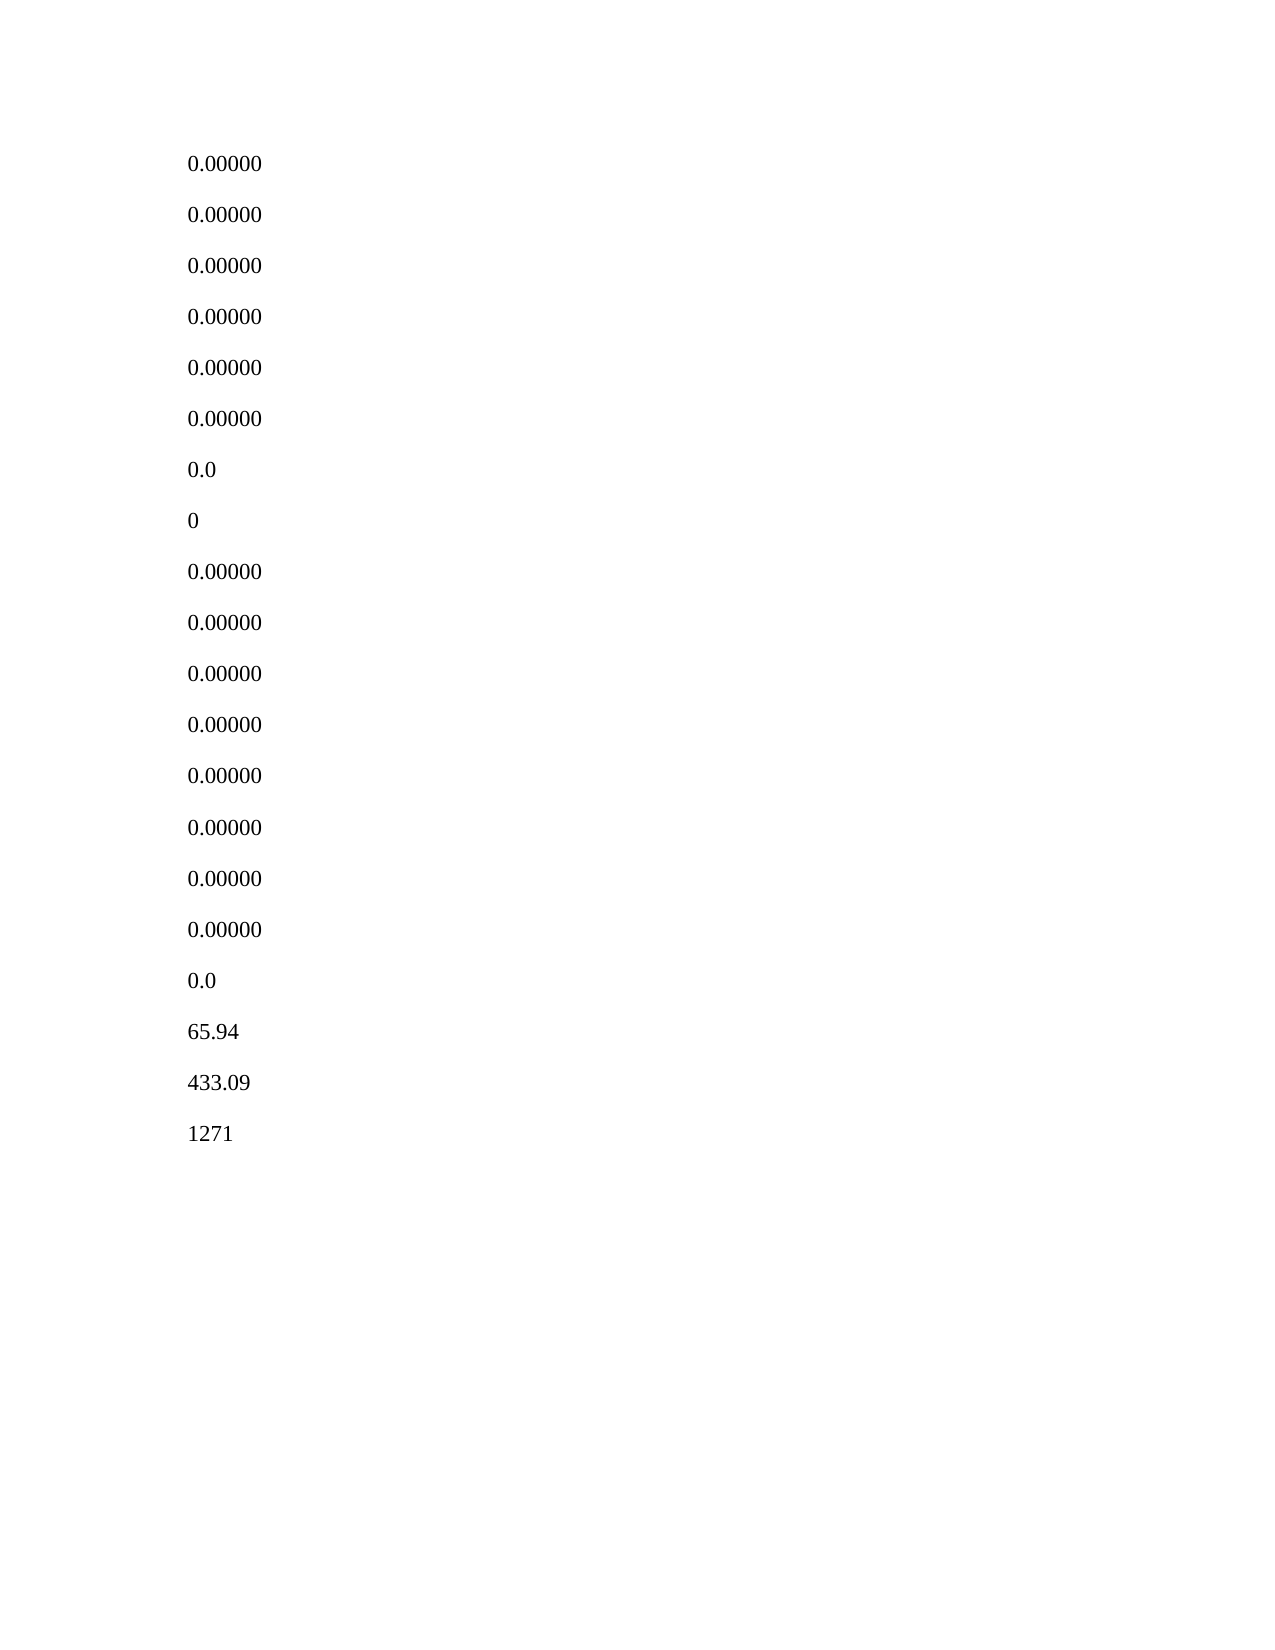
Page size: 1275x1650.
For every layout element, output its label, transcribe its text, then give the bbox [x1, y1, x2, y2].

table_cell 0.00000 [176, 609, 1076, 660]
table_cell 0.00000 [176, 865, 1076, 916]
table_cell 0.00000 [176, 814, 1076, 864]
table_cell 433.09 [176, 1069, 1076, 1120]
table_cell 0.00000 [176, 354, 1076, 405]
table_cell 0.00000 [176, 660, 1076, 711]
table_cell 65.94 [176, 1018, 1076, 1069]
table_cell 0.00000 [176, 303, 1076, 354]
table_cell 0.0 [176, 456, 1076, 507]
table_cell 0.00000 [176, 763, 1076, 813]
table_cell 0.0 [176, 967, 1076, 1018]
table_cell 1271 [176, 1120, 1076, 1171]
table_cell 0.00000 [176, 405, 1076, 456]
table_cell 0 [176, 507, 1076, 558]
table_cell 0.00000 [176, 558, 1076, 609]
table_cell 0.00000 [176, 150, 1076, 201]
table_cell 0.00000 [176, 201, 1076, 252]
table_cell 0.00000 [176, 916, 1076, 967]
table_cell 0.00000 [176, 252, 1076, 303]
table_cell 0.00000 [176, 711, 1076, 762]
